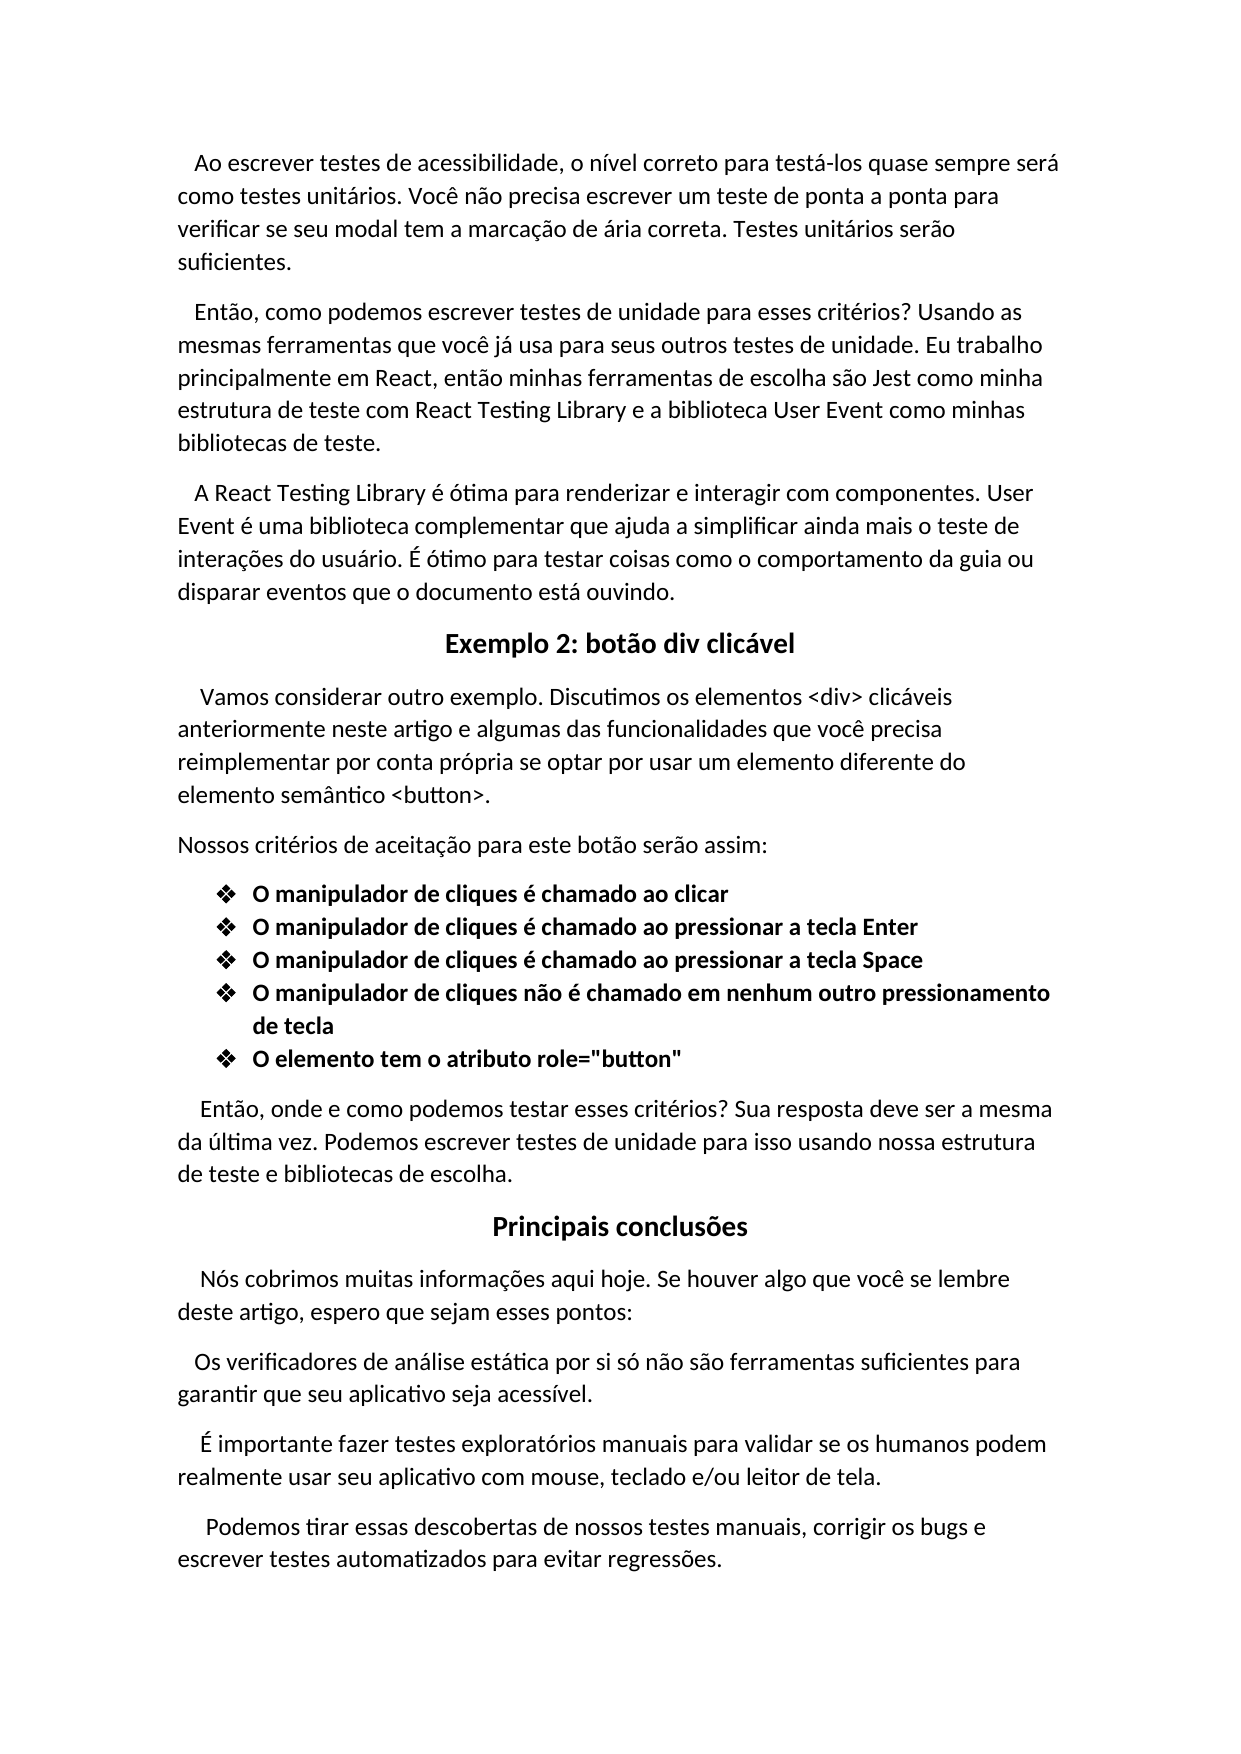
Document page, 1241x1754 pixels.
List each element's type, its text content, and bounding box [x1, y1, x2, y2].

text Principais conclusões [177, 1208, 1063, 1244]
list O manipulador de cliques é chamado ao clicar [215, 878, 1063, 909]
list O elemento tem o atributo role="button" [215, 1043, 1063, 1074]
text Os verificadores de análise estática por si só não são ferramentas suficientes para garantir que seu aplicativo seja acessível. [177, 1346, 1063, 1409]
text É importante fazer testes exploratórios manuais para validar se os humanos podem realmente usar seu aplicativo com mouse, teclado e/ou leitor de tela. [177, 1428, 1063, 1492]
text A React Testing Library é ótima para renderizar e interagir com componentes. User Event é uma biblioteca complementar que ajuda a simplificar ainda mais o teste de interações do usuário. É ótimo para testar coisas como o comportamento da guia ou disparar eventos que o documento está ouvindo. [177, 477, 1063, 606]
list O manipulador de cliques não é chamado em nenhum outro pressionamento de tecla [215, 977, 1063, 1041]
text Nossos critérios de aceitação para este botão serão assim: [177, 829, 1063, 859]
text Exemplo 2: botão div clicável [177, 626, 1063, 661]
text Podemos tirar essas descobertas de nossos testes manuais, corrigir os bugs e escrever testes automatizados para evitar regressões. [177, 1511, 1063, 1574]
text Nós cobrimos muitas informações aqui hoje. Se houver algo que você se lembre deste artigo, espero que sejam esses pontos: [177, 1263, 1063, 1327]
list O manipulador de cliques é chamado ao pressionar a tecla Enter [215, 911, 1063, 942]
text Então, onde e como podemos testar esses critérios? Sua resposta deve ser a mesma da última vez. Podemos escrever testes de unidade para isso usando nossa estrutura de teste e bibliotecas de escolha. [177, 1093, 1063, 1189]
text Vamos considerar outro exemplo. Discutimos os elementos <div> clicáveis anteriormente neste artigo e algumas das funcionalidades que você precisa reimplementar por conta própria se optar por usar um elemento diferente do elemento semântico <button>. [177, 681, 1063, 810]
list O manipulador de cliques é chamado ao pressionar a tecla Space​ [215, 944, 1063, 975]
text Ao escrever testes de acessibilidade, o nível correto para testá-los quase sempre será como testes unitários. Você não precisa escrever um teste de ponta a ponta para verificar se seu modal tem a marcação de ária correta. Testes unitários serão suficientes. [177, 148, 1063, 277]
text Então, como podemos escrever testes de unidade para esses critérios? Usando as mesmas ferramentas que você já usa para seus outros testes de unidade. Eu trabalho principalmente em React, então minhas ferramentas de escolha são Jest como minha estrutura de teste com React Testing Library e a biblioteca User Event como minhas bibliotecas de teste. [177, 296, 1063, 458]
